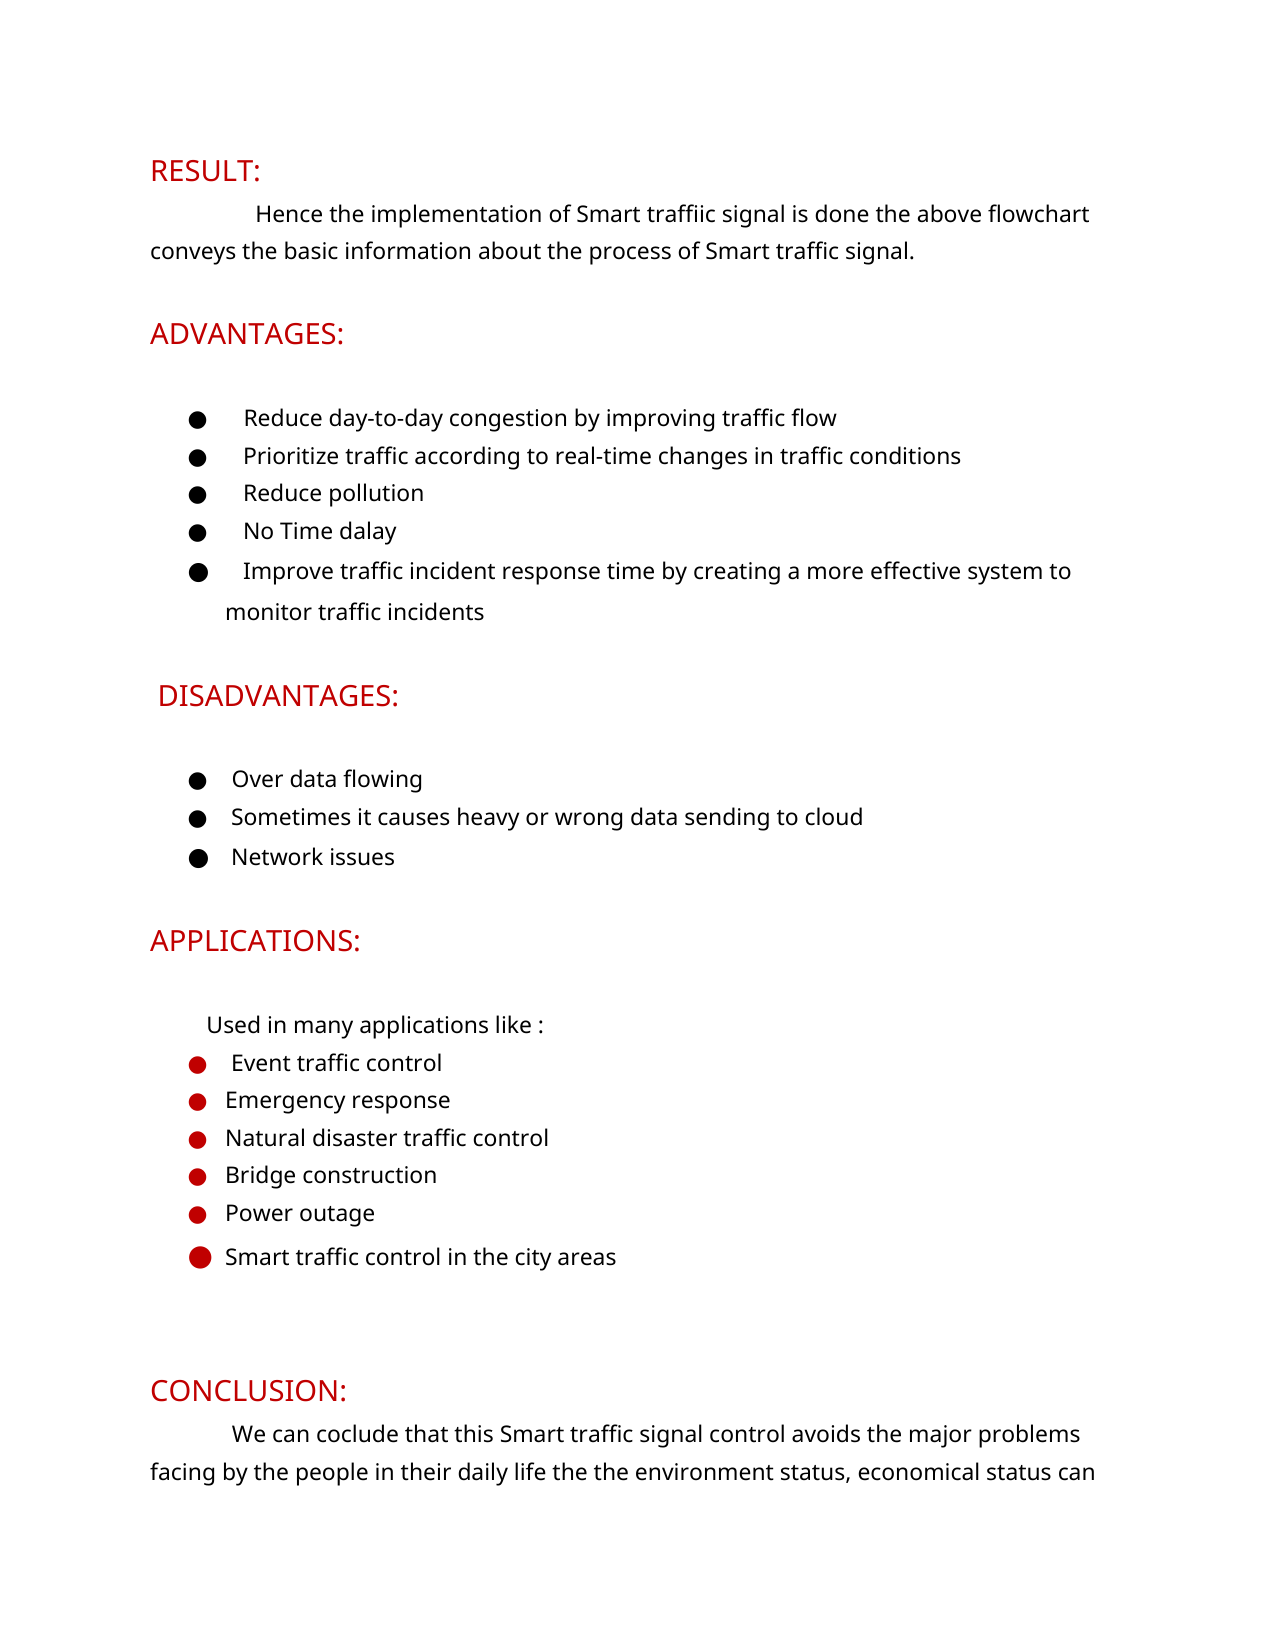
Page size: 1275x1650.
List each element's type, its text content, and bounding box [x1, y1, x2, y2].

list Smart traffic control in the city areas [187, 1234, 1125, 1274]
list No Time dalay [187, 515, 1125, 546]
text Used in many applications like : [150, 1009, 1125, 1040]
list Network issues [187, 839, 1125, 873]
text DISADVANTAGES: [150, 675, 1125, 714]
text ADVANTAGES: [150, 313, 1125, 353]
list Event traffic control [187, 1047, 1125, 1078]
text CONCLUSION: [150, 1371, 1125, 1410]
list Bridge construction [187, 1159, 1125, 1191]
list Reduce day-to-day congestion by improving traffic flow [187, 402, 1125, 433]
text RESULT: [150, 150, 1125, 190]
list Prioritize traffic according to real-time changes in traffic conditions [187, 440, 1125, 471]
list Emergency response [187, 1084, 1125, 1116]
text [150, 1418, 1125, 1487]
list Natural disaster traffic control [187, 1122, 1125, 1153]
list Sometimes it causes heavy or wrong data sending to cloud [187, 801, 1125, 833]
list Reduce pollution [187, 477, 1125, 509]
text Hence the implementation of Smart traffiic signal is done the above flowchart conveys the basic information about the process of Smart traffic signal. [150, 198, 1125, 266]
list Power outage [187, 1197, 1125, 1228]
list Improve traffic incident response time by creating a more effective system to monitor traffic incidents [187, 552, 1125, 627]
list Over data flowing [187, 763, 1125, 794]
text APPLICATIONS: [150, 921, 1125, 960]
